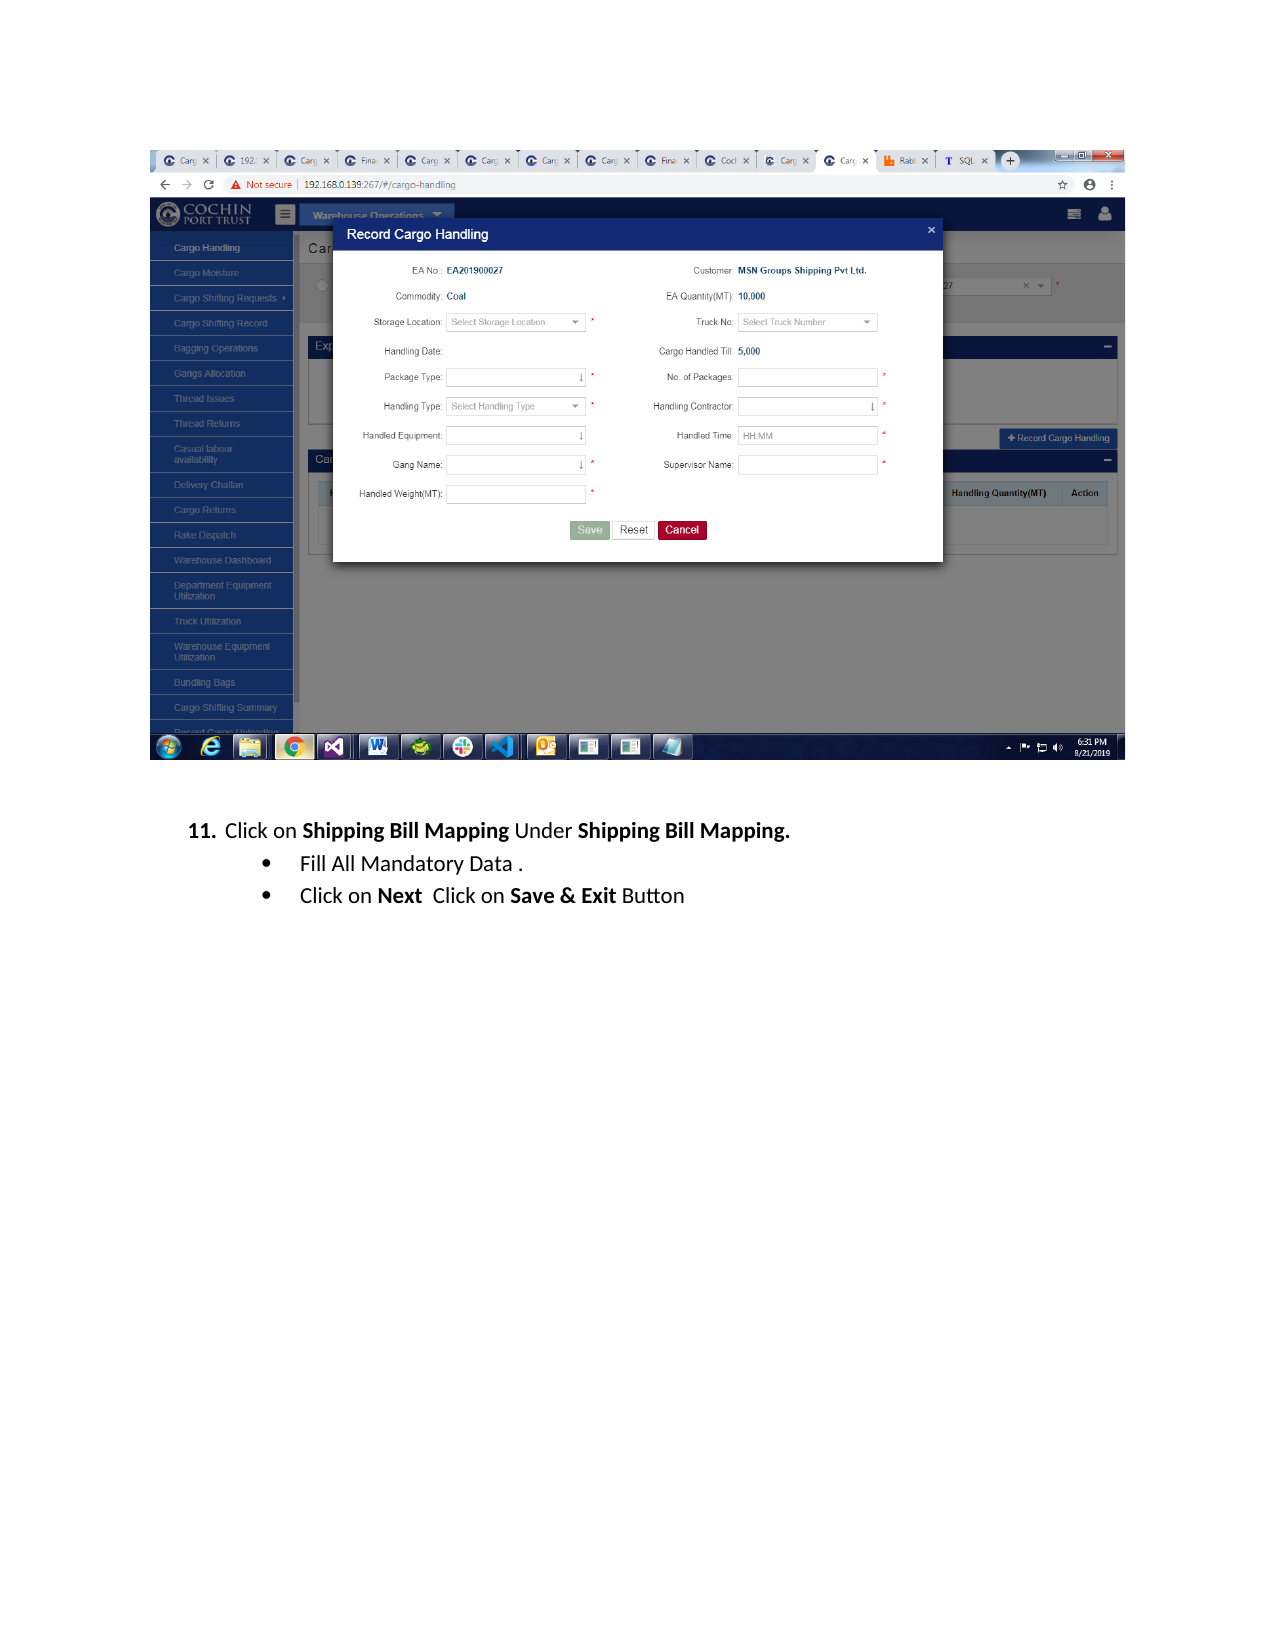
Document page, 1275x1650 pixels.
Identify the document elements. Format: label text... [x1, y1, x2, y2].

list Click on Next Click on Save & Exit Button [262, 881, 1125, 909]
list Fill All Mandatory Data . [262, 849, 1125, 877]
picture [150, 150, 1125, 760]
list Click on Shipping Bill Mapping Under Shipping Bill Mapping. [187, 817, 1125, 844]
